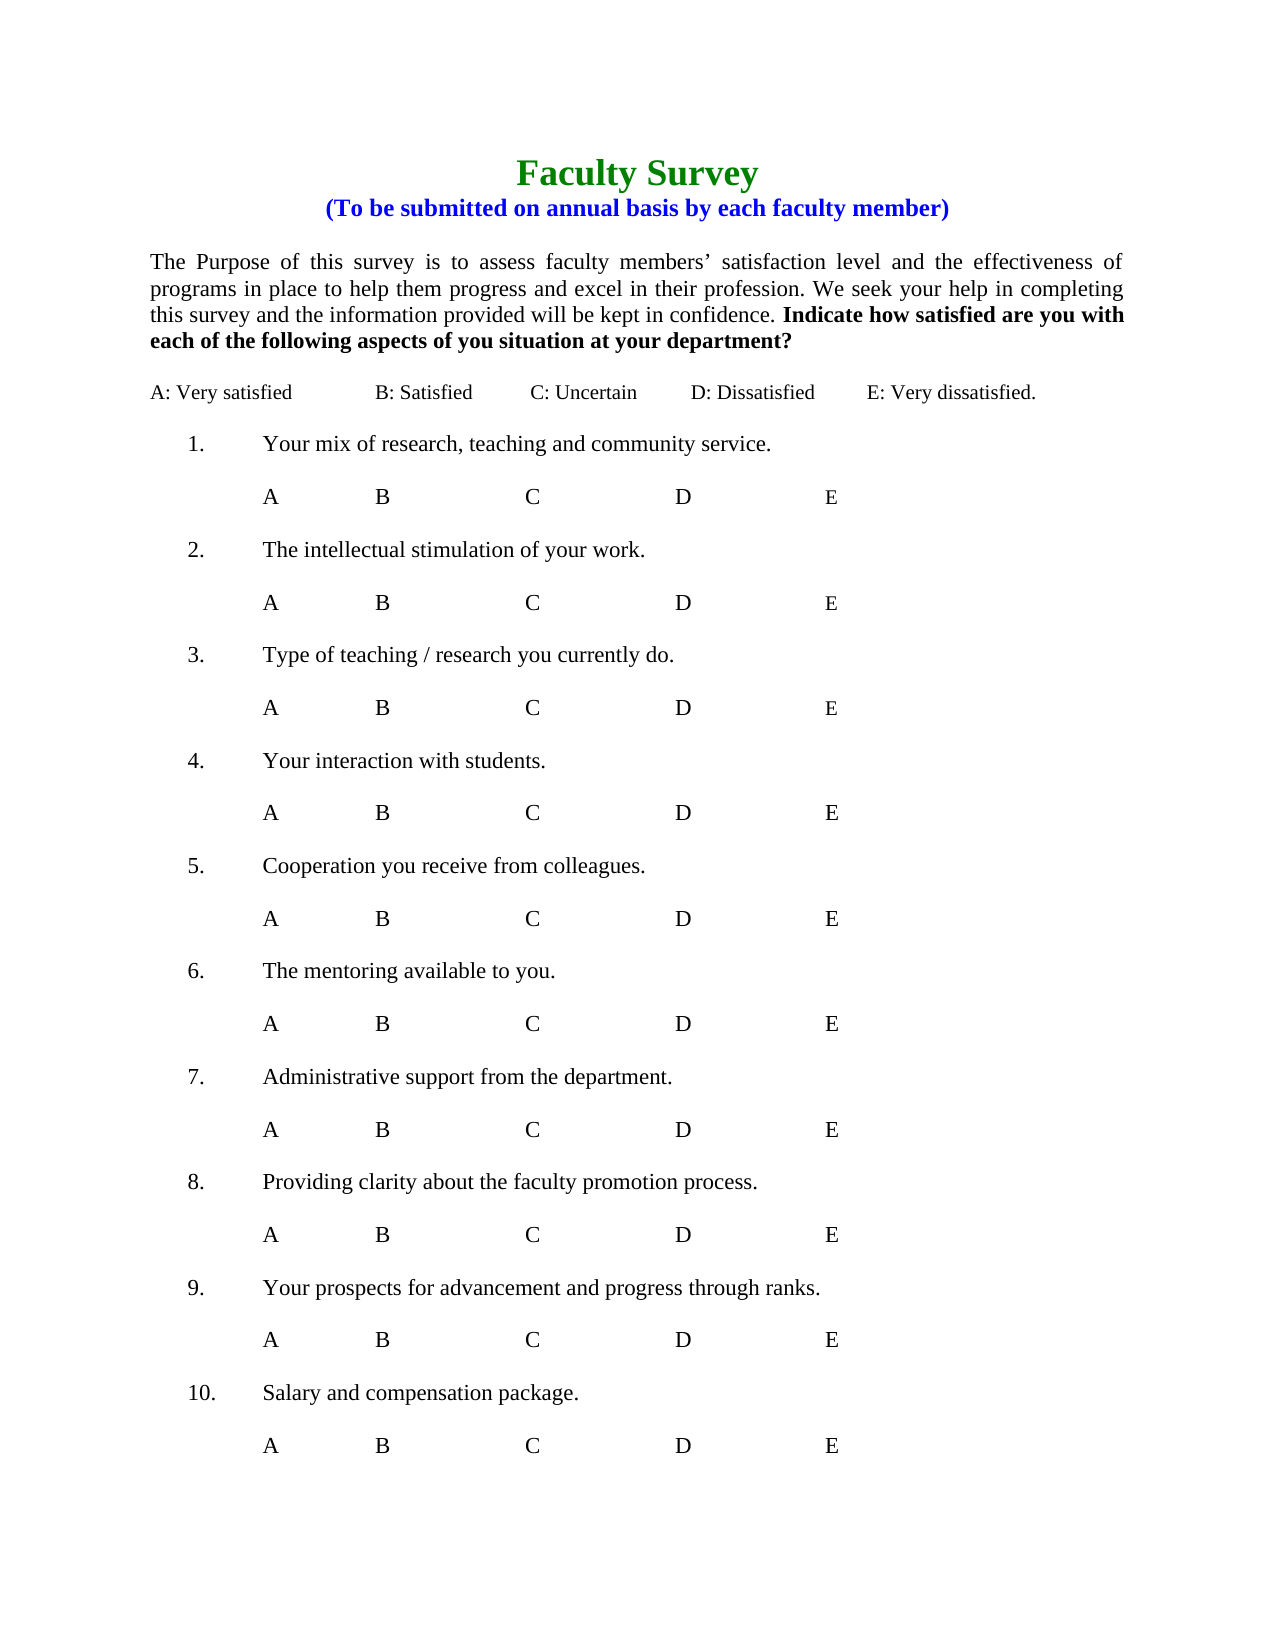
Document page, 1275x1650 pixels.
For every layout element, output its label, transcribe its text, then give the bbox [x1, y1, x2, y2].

text A: Very satisfied B: Satisfied C: Uncertain D: Dissatisfied E: Very dissatisfied. [150, 380, 1125, 404]
list Your prospects for advancement and progress through ranks. [187, 1274, 1125, 1300]
text A B C D E [262, 1221, 1125, 1247]
list Your interaction with students. [187, 747, 1125, 773]
text A B C D E [187, 483, 1125, 509]
text A B C D E [262, 694, 1125, 720]
list Salary and compensation package. [187, 1379, 1125, 1406]
list Providing clarity about the faculty promotion process. [187, 1168, 1125, 1195]
list Type of teaching / research you currently do. [187, 641, 1125, 668]
text A B C D E [262, 1116, 1125, 1142]
list Your mix of research, teaching and community service. [187, 430, 1125, 457]
text A B C D E [262, 1010, 1125, 1037]
list Administrative support from the department. [187, 1063, 1125, 1089]
subtitle Faculty Survey [150, 150, 1125, 193]
text A B C D E [262, 1432, 1125, 1458]
text The Purpose of this survey is to assess faculty members’ satisfaction level and the effectiveness of progra in place to help them progress and excel in their profession. We seek your help in completing this survey and the information provided will be kept in confidence. Indicate how satisfied are you with each of the following aspects of you situation at your department? [150, 248, 1125, 354]
text A B C D E [262, 799, 1125, 826]
list Cooperation you receive from colleagues. [187, 852, 1125, 878]
text A B C D E [262, 905, 1125, 931]
text A B C D E [262, 588, 1125, 615]
text A B C D E [262, 1326, 1125, 1353]
list The intellectual stimulation of your work. [187, 536, 1125, 562]
list The mentoring available to you. [187, 957, 1125, 984]
text (To be submitted on annual basis by each faculty member) [150, 193, 1125, 222]
